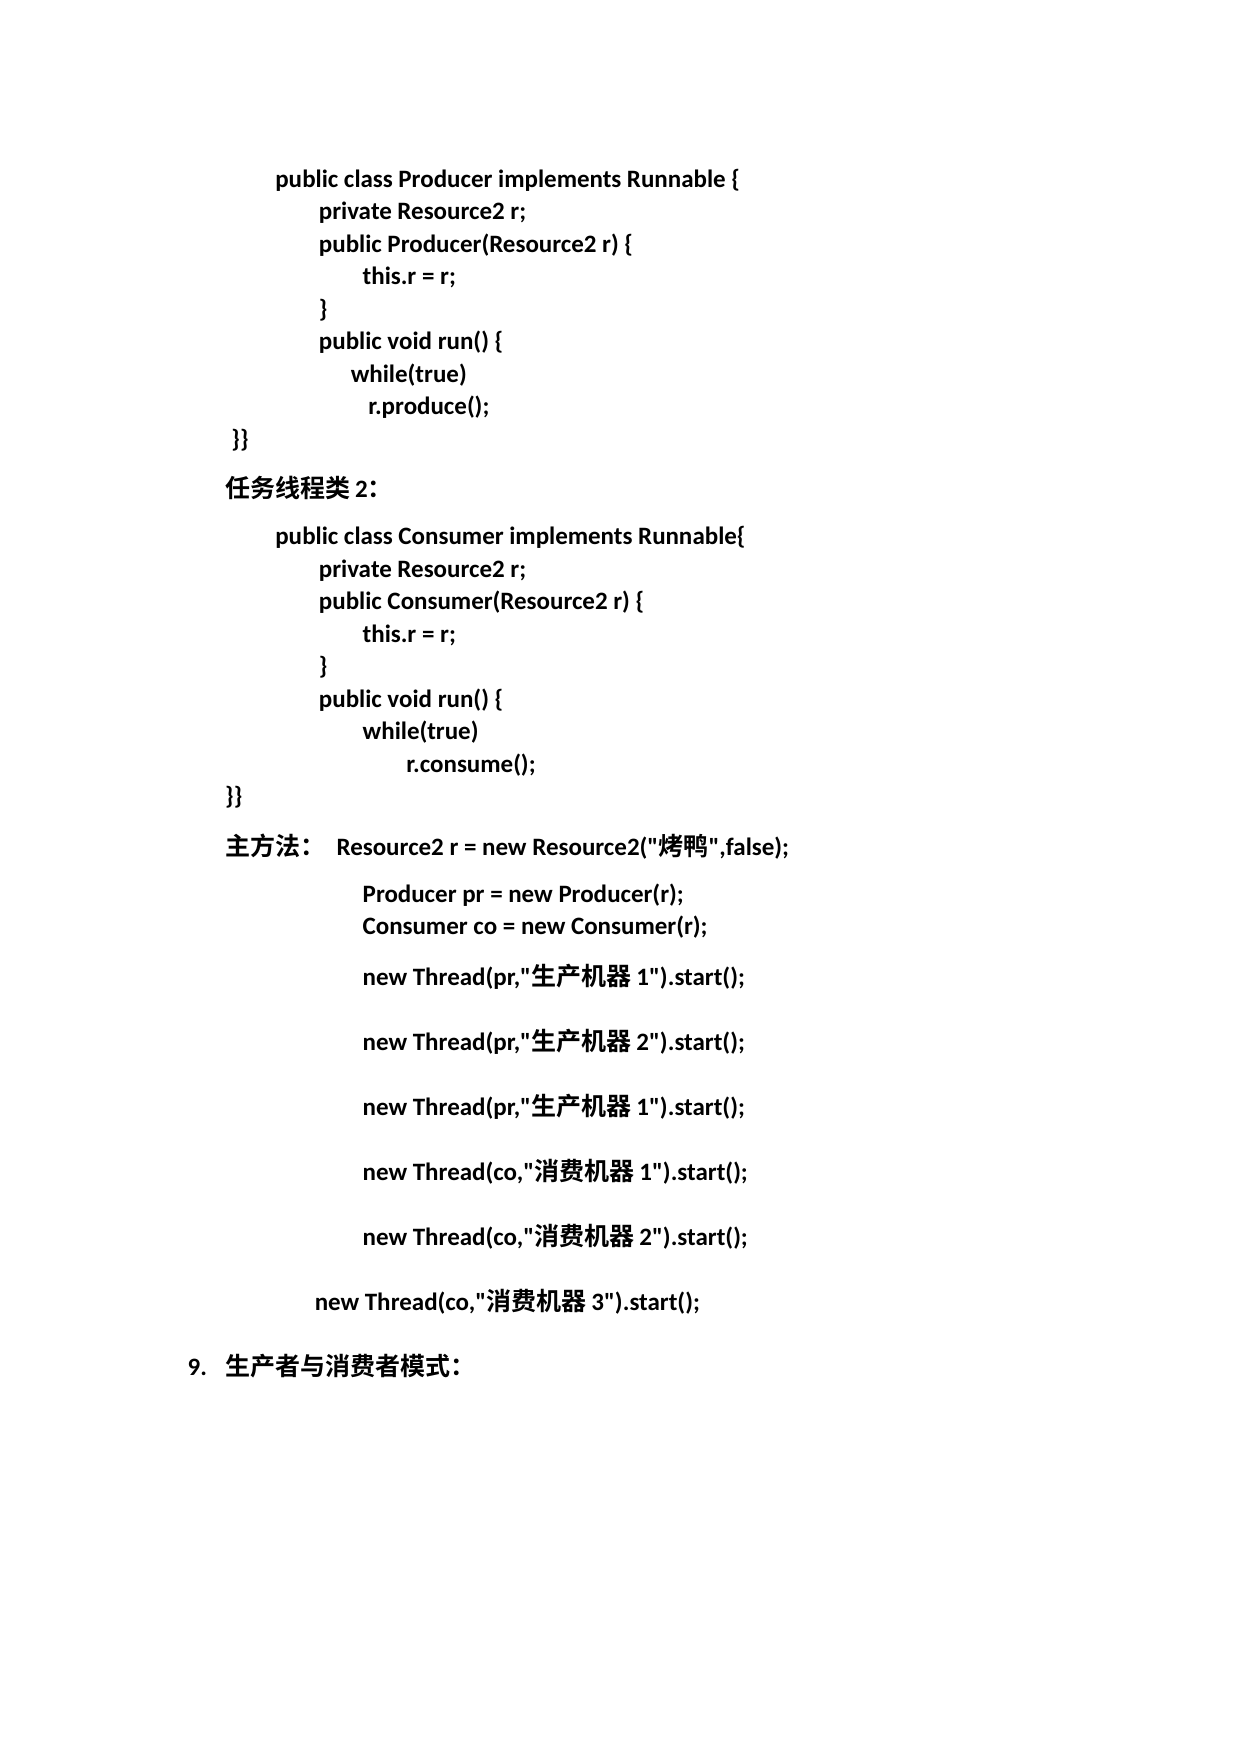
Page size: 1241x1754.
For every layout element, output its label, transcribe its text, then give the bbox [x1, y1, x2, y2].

list r.consume(); [225, 747, 1053, 779]
list new Thread(co,"消费机器3").start(); [225, 1267, 1053, 1332]
list } [225, 649, 1053, 682]
list public void run() { [225, 682, 1053, 714]
list public class Producer implements Runnable { [225, 162, 1053, 194]
list new Thread(co,"消费机器2").start(); [225, 1202, 1053, 1267]
list 任务线程类2： [225, 454, 1053, 519]
list public class Consumer implements Runnable{ [225, 519, 1053, 552]
list private Resource2 r; [225, 194, 1053, 227]
list this.r = r; [225, 617, 1053, 649]
list }} [225, 779, 1053, 812]
list 生产者与消费者模式： [187, 1332, 1053, 1397]
list private Resource2 r; [225, 552, 1053, 584]
list r.produce(); [225, 389, 1053, 422]
list 主方法： Resource2 r = new Resource2("烤鸭",false); [225, 812, 1053, 877]
list Producer pr = new Producer(r); [225, 877, 1053, 909]
list public Consumer(Resource2 r) { [225, 584, 1053, 617]
list new Thread(pr,"生产机器1").start(); [225, 942, 1053, 1007]
list new Thread(pr,"生产机器2").start(); [225, 1007, 1053, 1072]
list Consumer co = new Consumer(r); [225, 909, 1053, 942]
list }} [225, 422, 1053, 454]
list while(true) [225, 714, 1053, 747]
list this.r = r; [225, 259, 1053, 292]
list while(true) [225, 357, 1053, 389]
list new Thread(co,"消费机器1").start(); [225, 1137, 1053, 1202]
list public Producer(Resource2 r) { [225, 227, 1053, 259]
list new Thread(pr,"生产机器1").start(); [225, 1072, 1053, 1137]
list public void run() { [225, 324, 1053, 357]
list } [225, 292, 1053, 324]
